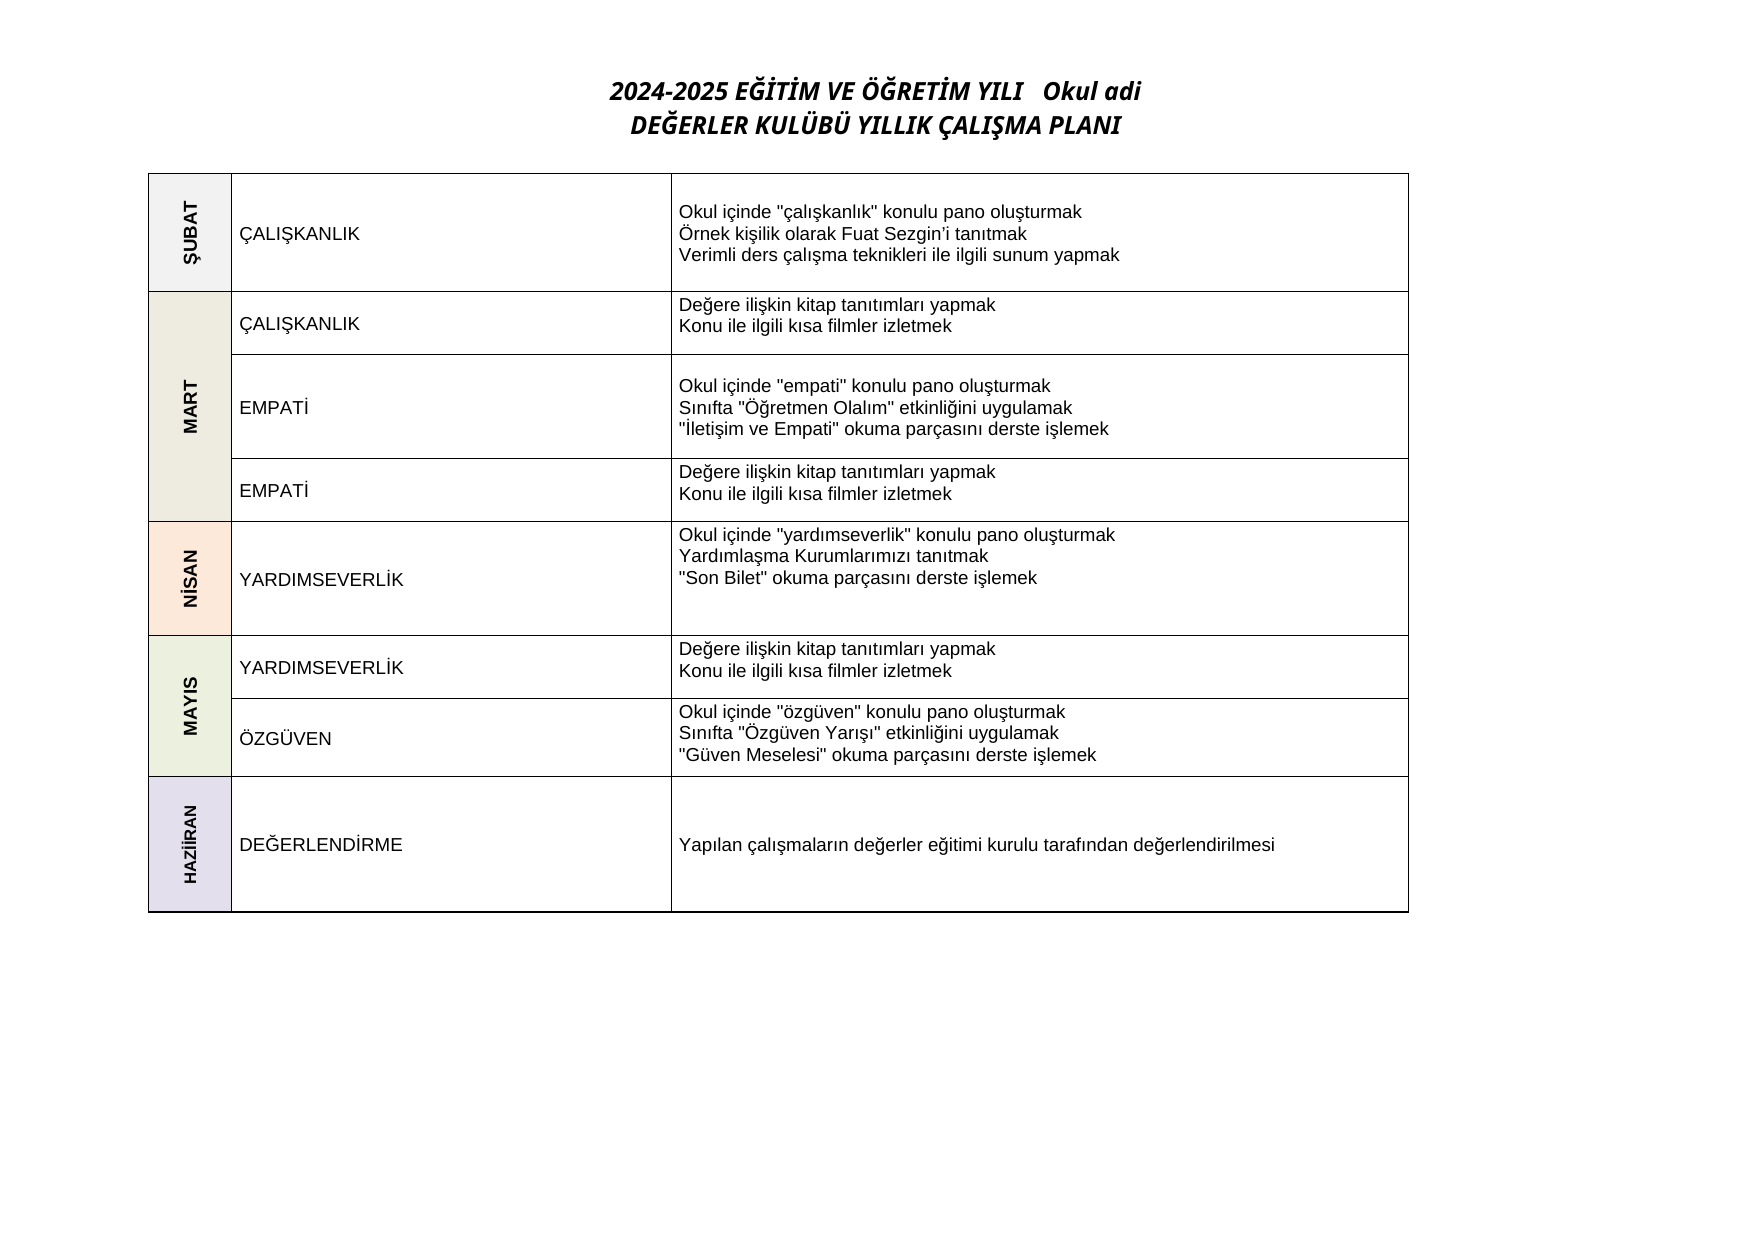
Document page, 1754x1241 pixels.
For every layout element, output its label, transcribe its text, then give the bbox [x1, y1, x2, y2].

table_cell Okul içinde "çalışkanlık" konulu pano oluşturmak Örnek kişilik olarak Fuat Sezgin’i tanıtmak Verimli ders çalışma teknikleri ile ilgili sunum yapmak [672, 174, 1408, 291]
table_cell Yapılan çalışmaların değerler eğitimi kurulu tarafından değerlendirilmesi [672, 777, 1408, 911]
table_cell ÇALIŞKANLIK [232, 292, 671, 354]
table_cell NİSAN [149, 522, 231, 635]
table_cell EMPATİ [232, 355, 671, 458]
table_cell Okul içinde "empati" konulu pano oluşturmak Sınıfta "Öğretmen Olalım" etkinliğini uygulamak "İletişim ve Empati" okuma parçasını derste işlemek [672, 355, 1408, 458]
table_cell Değere ilişkin kitap tanıtımları yapmak Konu ile ilgili kısa filmler izletmek [672, 459, 1408, 521]
table_cell Okul içinde "özgüven" konulu pano oluşturmak Sınıfta "Özgüven Yarışı" etkinliğini uygulamak "Güven Meselesi" okuma parçasını derste işlemek [672, 699, 1408, 776]
table_cell Okul içinde "yardımseverlik" konulu pano oluşturmak Yardımlaşma Kurumlarımızı tanıtmak "Son Bilet" okuma parçasını derste işlemek [672, 522, 1408, 635]
table_cell DEĞERLENDİRME [232, 777, 671, 911]
table_cell ÖZGÜVEN [232, 699, 671, 776]
table_cell Değere ilişkin kitap tanıtımları yapmak Konu ile ilgili kısa filmler izletmek [672, 636, 1408, 698]
table_cell MAYIS [149, 636, 231, 776]
table_cell YARDIMSEVERLİK [232, 636, 671, 698]
table_cell YARDIMSEVERLİK [232, 522, 671, 635]
table_cell ÇALIŞKANLIK [232, 174, 671, 291]
table_cell HAZİİRAN [149, 777, 231, 911]
table_cell EMPATİ [232, 459, 671, 521]
table_cell ŞUBAT [149, 174, 231, 291]
table_cell Değere ilişkin kitap tanıtımları yapmak Konu ile ilgili kısa filmler izletmek [672, 292, 1408, 354]
table_cell MART [149, 292, 231, 521]
